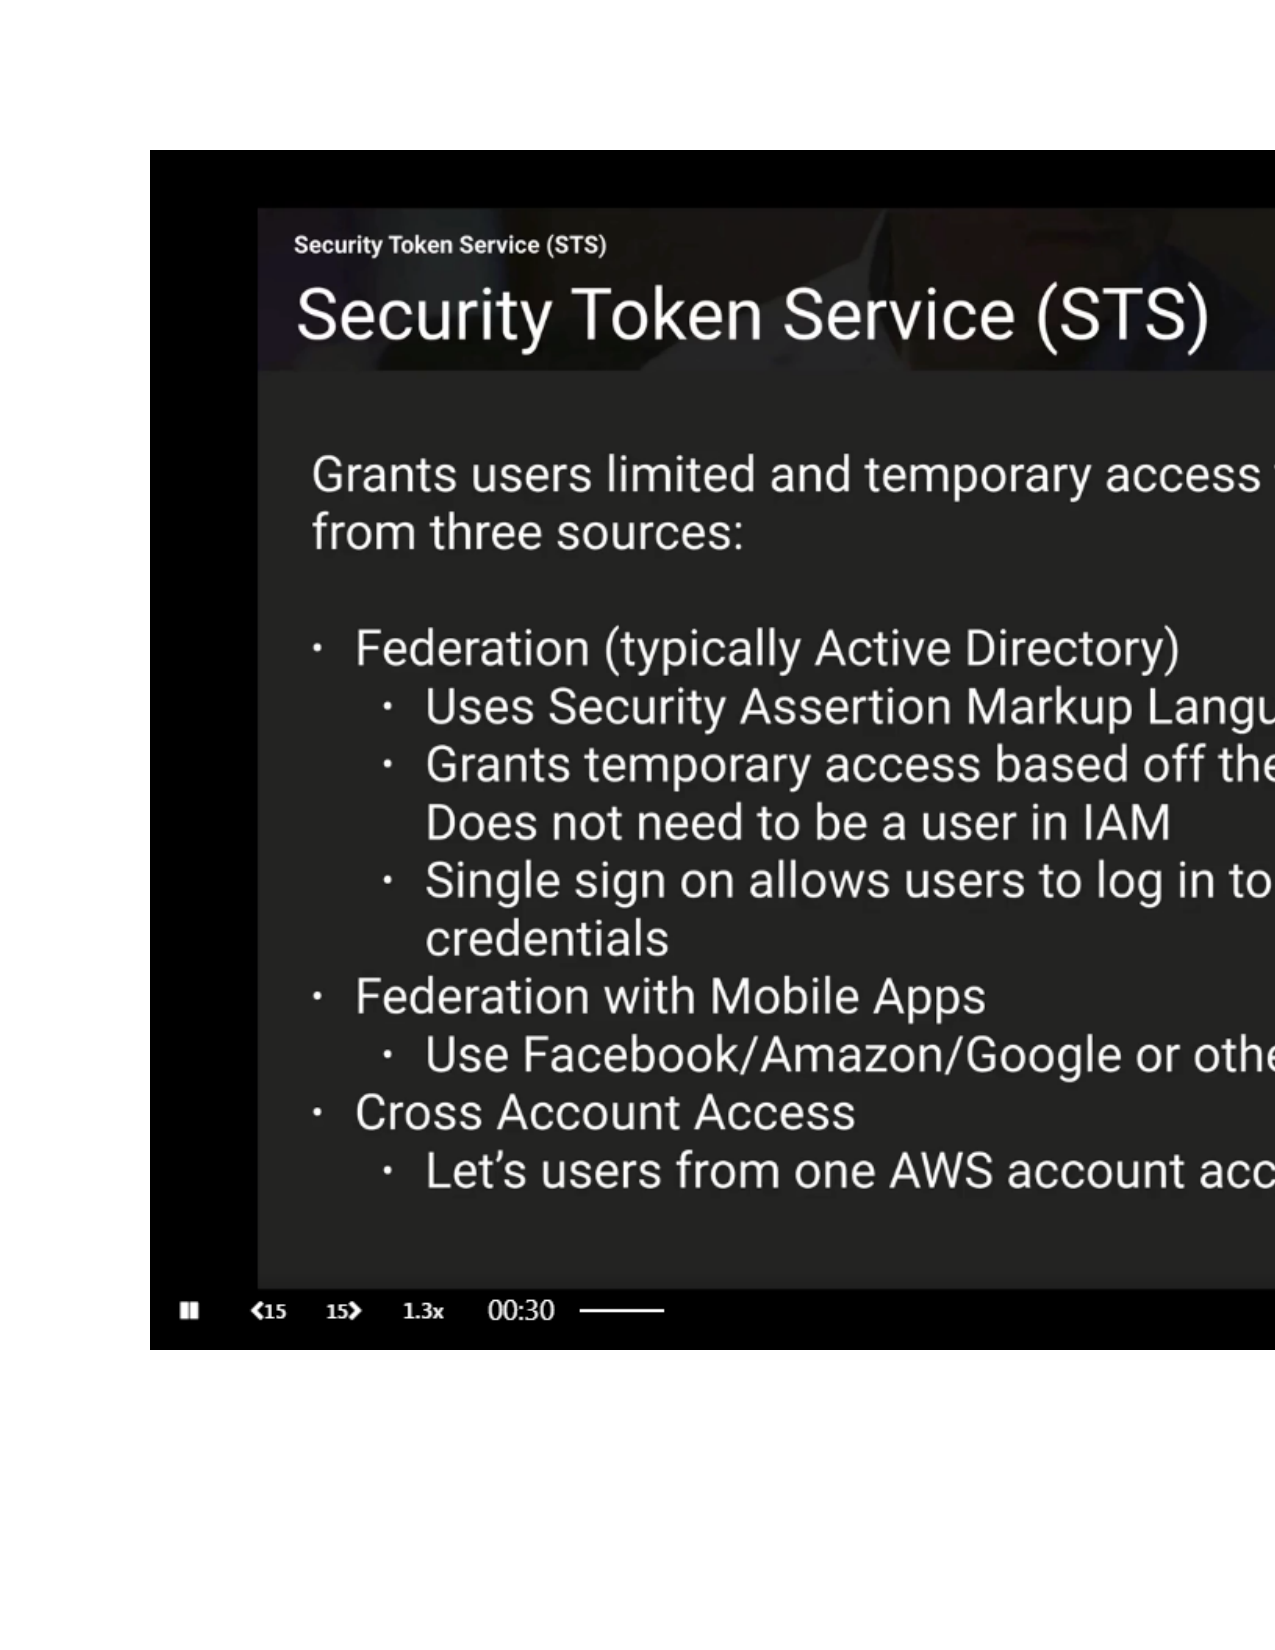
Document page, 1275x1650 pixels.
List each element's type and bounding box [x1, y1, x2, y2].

picture [150, 150, 1275, 1350]
